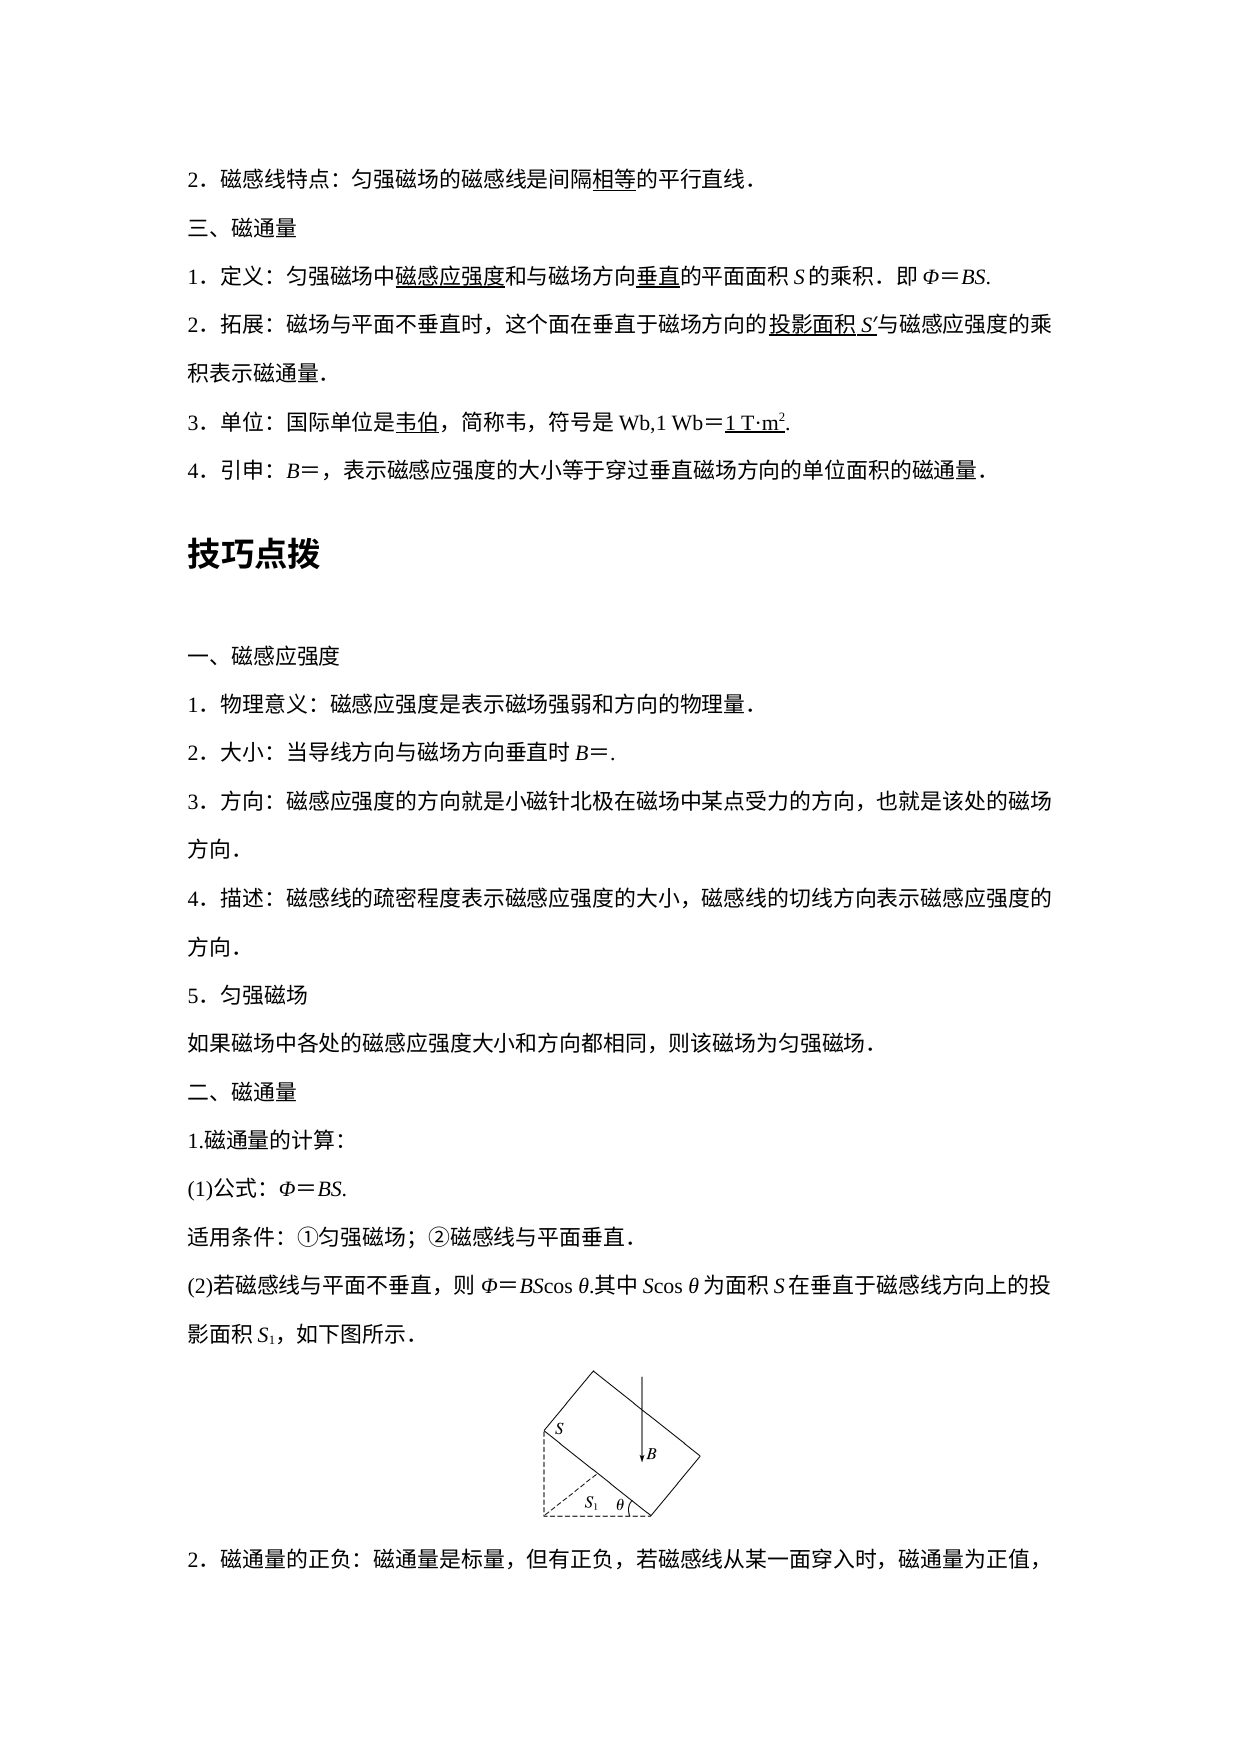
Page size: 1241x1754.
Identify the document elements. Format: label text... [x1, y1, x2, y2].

text 2．磁感线特点：匀强磁场的磁感线是间隔相等的平行直线． [187, 162, 1053, 194]
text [187, 1542, 1053, 1574]
text 一、磁感应强度 [187, 638, 1053, 671]
text 2．大小：当导线方向与磁场方向垂直时B＝. [187, 735, 1053, 767]
text 1．物理意义：磁感应强度是表示磁场强弱和方向的物理量． [187, 687, 1053, 719]
text 4．描述：磁感线的疏密程度表示磁感应强度的大小，磁感线的切线方向表示磁感应强度的方向． [187, 880, 1053, 962]
subtitle 技巧点拨 [187, 528, 1053, 576]
text 1.磁通量的计算： [187, 1122, 1053, 1155]
text 如果磁场中各处的磁感应强度大小和方向都相同，则该磁场为匀强磁场． [187, 1026, 1053, 1058]
text 二、磁通量 [187, 1074, 1053, 1107]
text (1)公式：Φ＝BS. [187, 1171, 1053, 1203]
text 1．定义：匀强磁场中磁感应强度和与磁场方向垂直的平面面积S的乘积．即Φ＝BS. [187, 259, 1053, 291]
text 三、磁通量 [187, 210, 1053, 243]
text 3．方向：磁感应强度的方向就是小磁针北极在磁场中某点受力的方向，也就是该处的磁场方向． [187, 783, 1053, 864]
text 5．匀强磁场 [187, 977, 1053, 1010]
text 2．拓展：磁场与平面不垂直时，这个面在垂直于磁场方向的投影面积S′与磁感应强度的乘积表示磁通量． [187, 307, 1053, 388]
text (2)若磁感线与平面不垂直，则Φ＝BScos θ.其中Scos θ为面积S在垂直于磁感线方向上的投影面积S1，如下图所示． [187, 1267, 1053, 1349]
picture [537, 1364, 703, 1523]
text 3．单位：国际单位是韦伯，简称韦，符号是Wb,1 Wb＝1 T·m2. [187, 404, 1053, 437]
text 4．引申：B＝，表示磁感应强度的大小等于穿过垂直磁场方向的单位面积的磁通量． [187, 452, 1053, 485]
text 适用条件：①匀强磁场；②磁感线与平面垂直． [187, 1219, 1053, 1252]
